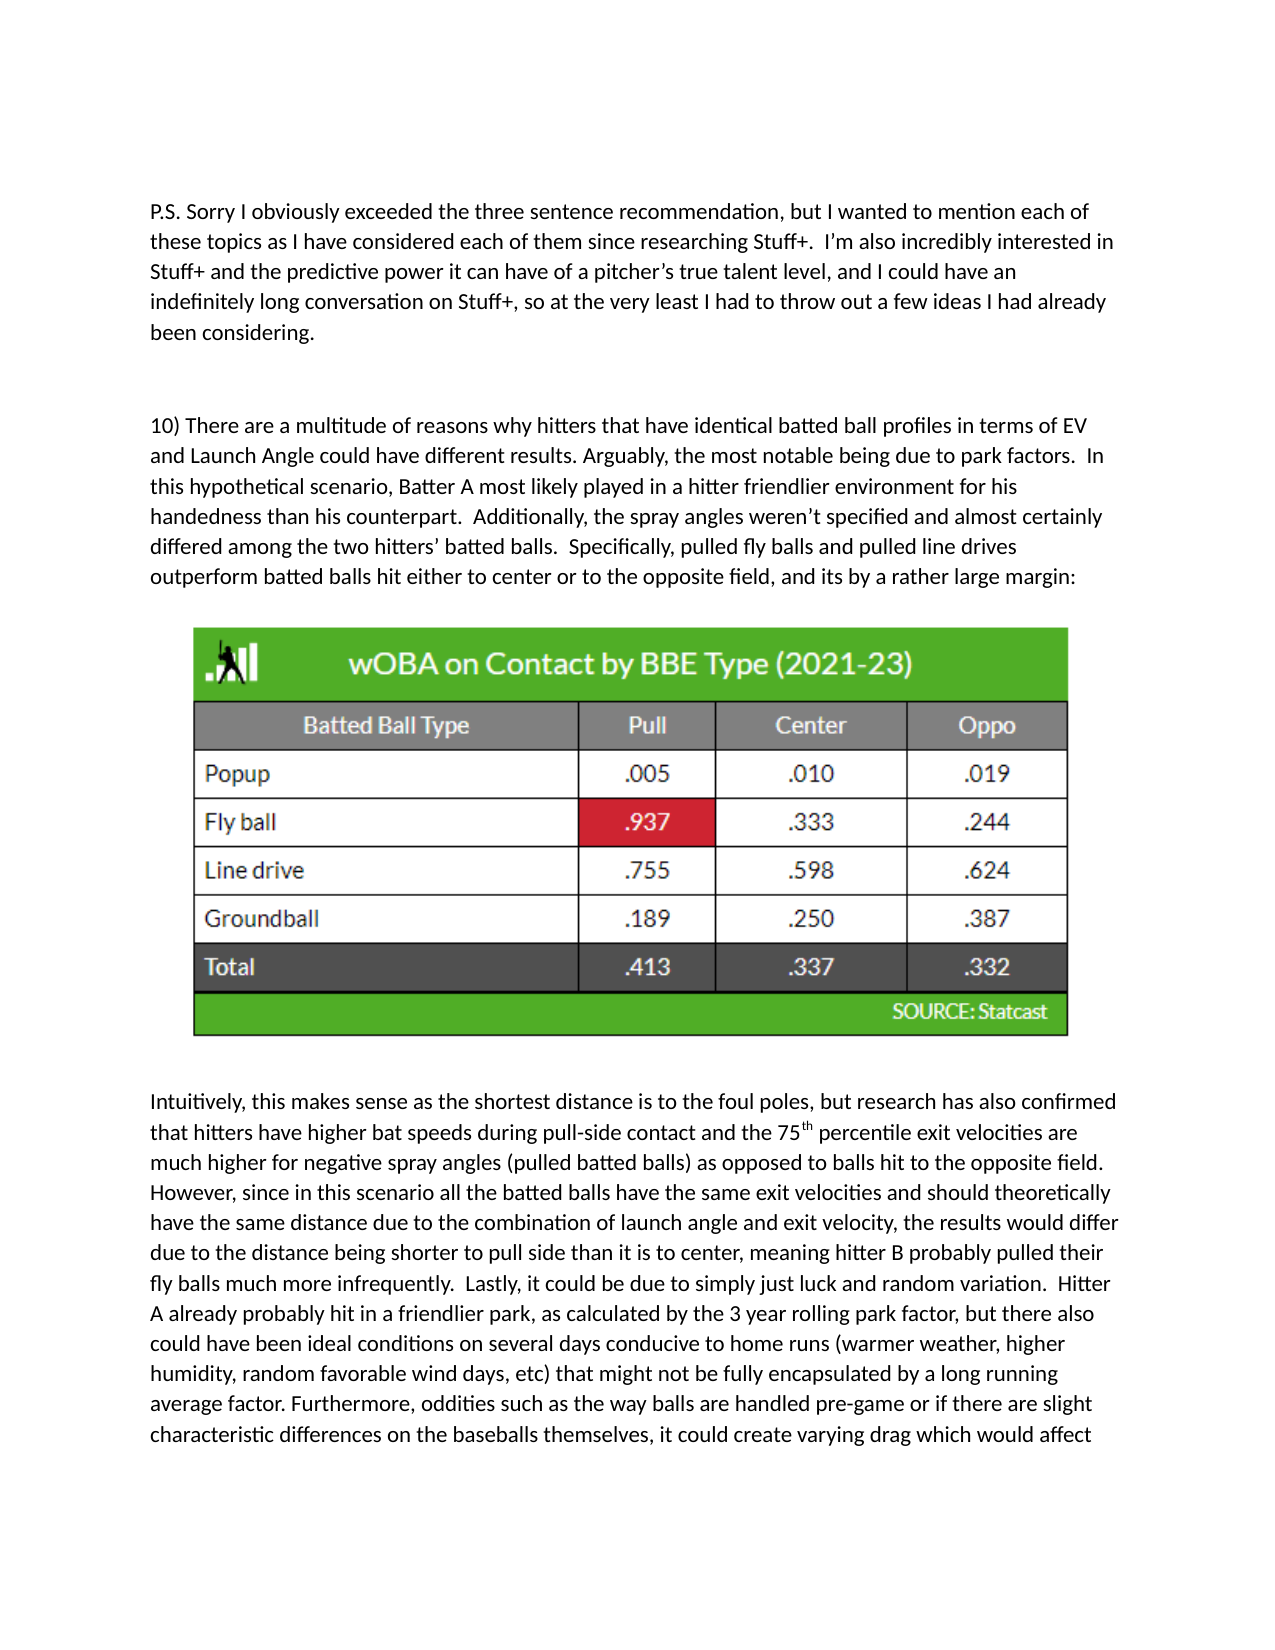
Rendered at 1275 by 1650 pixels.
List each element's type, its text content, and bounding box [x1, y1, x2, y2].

text P.S. Sorry I obviously exceeded the three sentence recommendation, but I wanted to mention each of these topics as I have considered each of them since researching Stuff+. I’m also incredibly interested in Stuff+ and the predictive power it can have of a pitcher’s true talent level, and I could have an indefinitely long conversation on Stuff+, so at the very least I had to throw out a few ideas I had already been considering. [150, 197, 1125, 346]
picture [150, 592, 1125, 1069]
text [150, 1087, 1125, 1448]
text 10) There are a multitude of reasons why hitters that have identical batted ball profiles in terms of EV and Launch Angle could have different results. Arguably, the most notable being due to park factors. In this hypothetical scenario, Batter A most likely played in a hitter friendlier environment for his handedness than his counterpart. Additionally, the spray angles weren’t specified and almost certainly differed among the two hitters’ batted balls. Specifically, pulled fly balls and pulled line drives outperform batted balls hit either to center or to the opposite field, and its by a rather large margin: [150, 411, 1125, 592]
